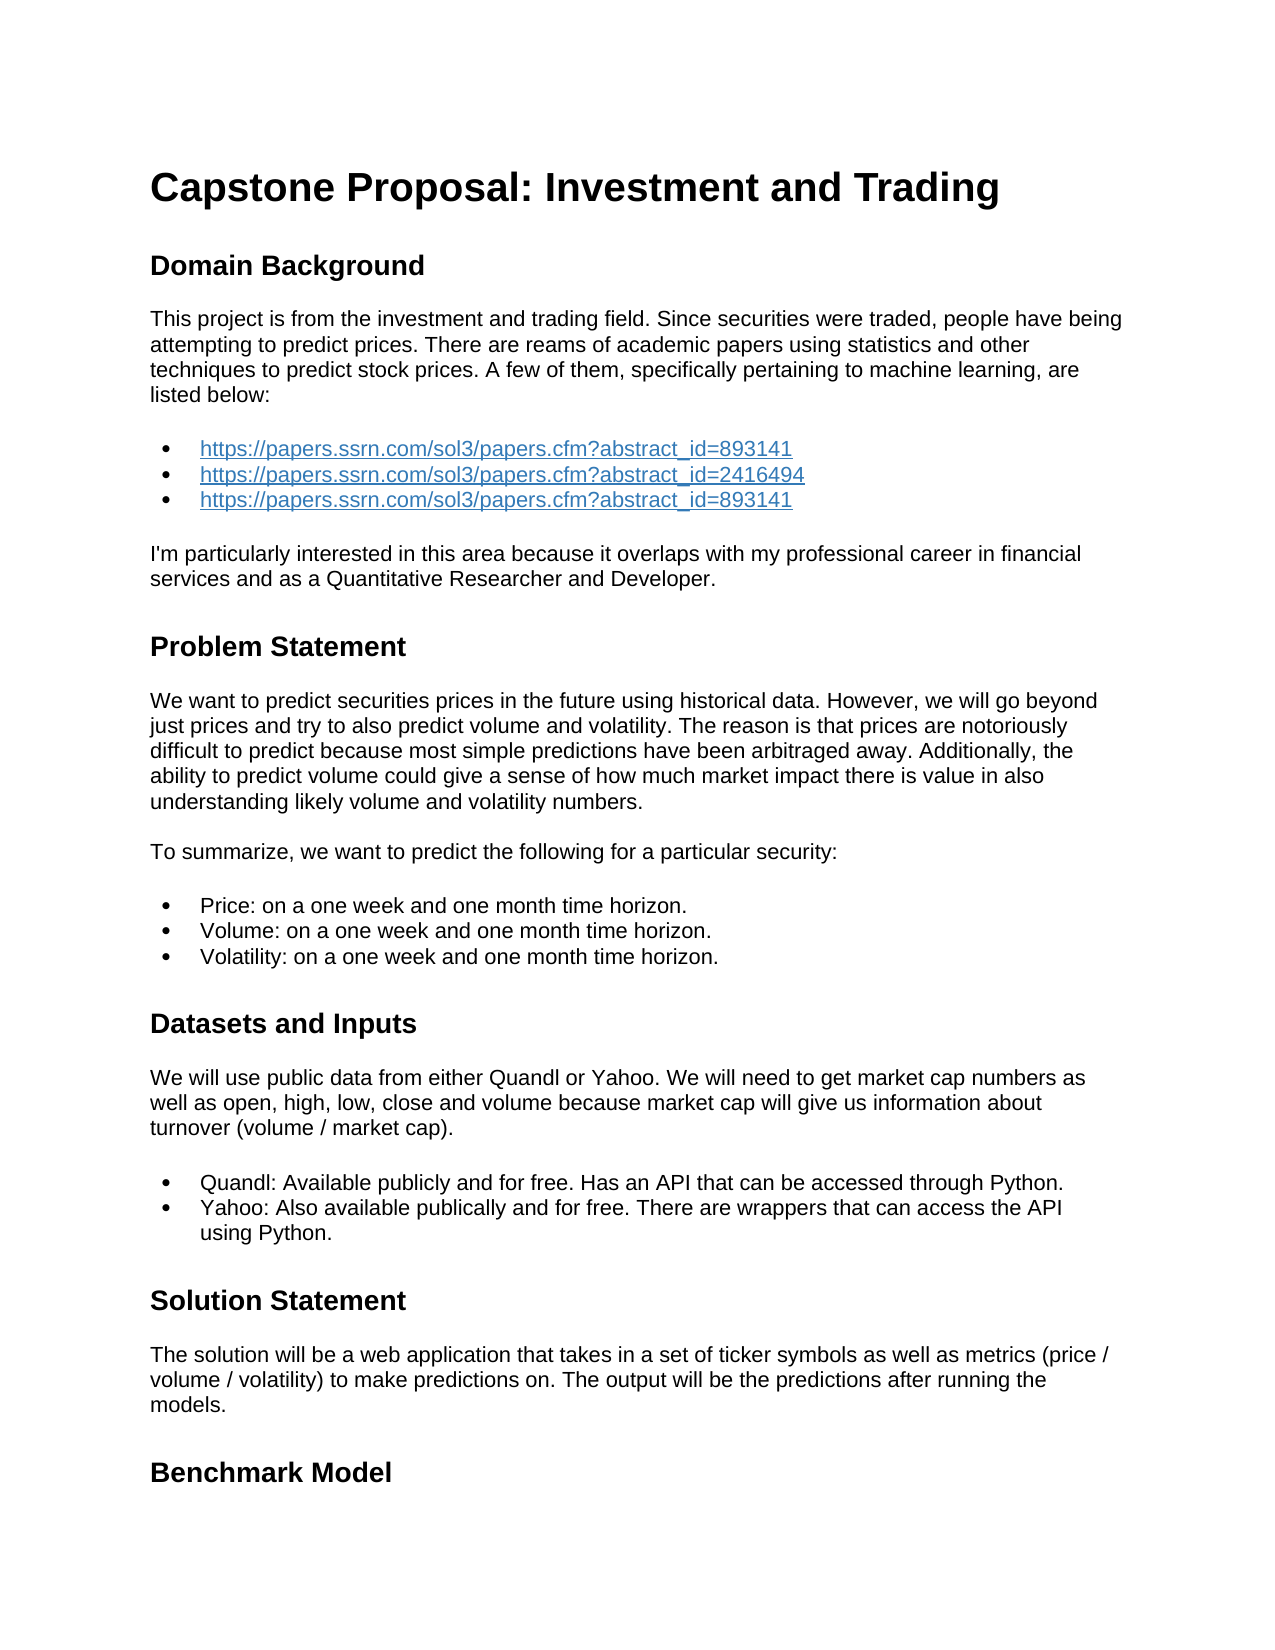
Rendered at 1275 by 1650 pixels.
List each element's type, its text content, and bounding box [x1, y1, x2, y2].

text I'm particularly interested in this area because it overlaps with my professional career in financial services and as a Quantitative Researcher and Developer. [150, 541, 1125, 592]
subtitle Solution Statement [150, 1284, 1125, 1316]
subtitle Benchmark Model [150, 1456, 1125, 1488]
list https://papers.ssrn.com/sol3/papers.cfm?abstract_id=893141 [162, 487, 1075, 512]
list Volume: on a one week and one month time horizon. [162, 918, 1075, 943]
text We want to predict securities prices in the future using historical data. However, we will go beyond just prices and try to also predict volume and volatility. The reason is that prices are notoriously difficult to predict because most simple predictions have been arbitraged away. Additionally, the ability to predict volume could give a sense of how much market impact there is value in also understanding likely volume and volatility numbers. [150, 688, 1125, 814]
list https://papers.ssrn.com/sol3/papers.cfm?abstract_id=2416494 [162, 462, 1075, 487]
list Volatility: on a one week and one month time horizon. [162, 943, 1075, 969]
list Price: on a one week and one month time horizon. [162, 893, 1075, 918]
list https://papers.ssrn.com/sol3/papers.cfm?abstract_id=893141 [162, 436, 1075, 462]
list Quandl: Available publicly and for free. Has an API that can be accessed through Python. [162, 1170, 1075, 1195]
subtitle Problem Statement [150, 630, 1125, 663]
subtitle Domain Background [150, 249, 1125, 281]
text This project is from the investment and trading field. Since securities were traded, people have being attempting to predict prices. There are reams of academic papers using statistics and other techniques to predict stock prices. A few of them, specifically pertaining to machine learning, are listed below: [150, 306, 1125, 407]
subtitle Capstone Proposal: Investment and Trading [150, 163, 1125, 210]
list Yahoo: Also available publically and for free. There are wrappers that can access the API using Python. [162, 1195, 1075, 1245]
text To summarize, we want to predict the following for a particular security: [150, 839, 1125, 864]
text The solution will be a web application that takes in a set of ticker symbols as well as metrics (price / volume / volatility) to make predictions on. The output will be the predictions after running the models. [150, 1341, 1125, 1417]
text We will use public data from either Quandl or Yahoo. We will need to get market cap numbers as well as open, high, low, close and volume because market cap will give us information about turnover (volume / market cap). [150, 1065, 1125, 1141]
subtitle Datasets and Inputs [150, 1007, 1125, 1040]
